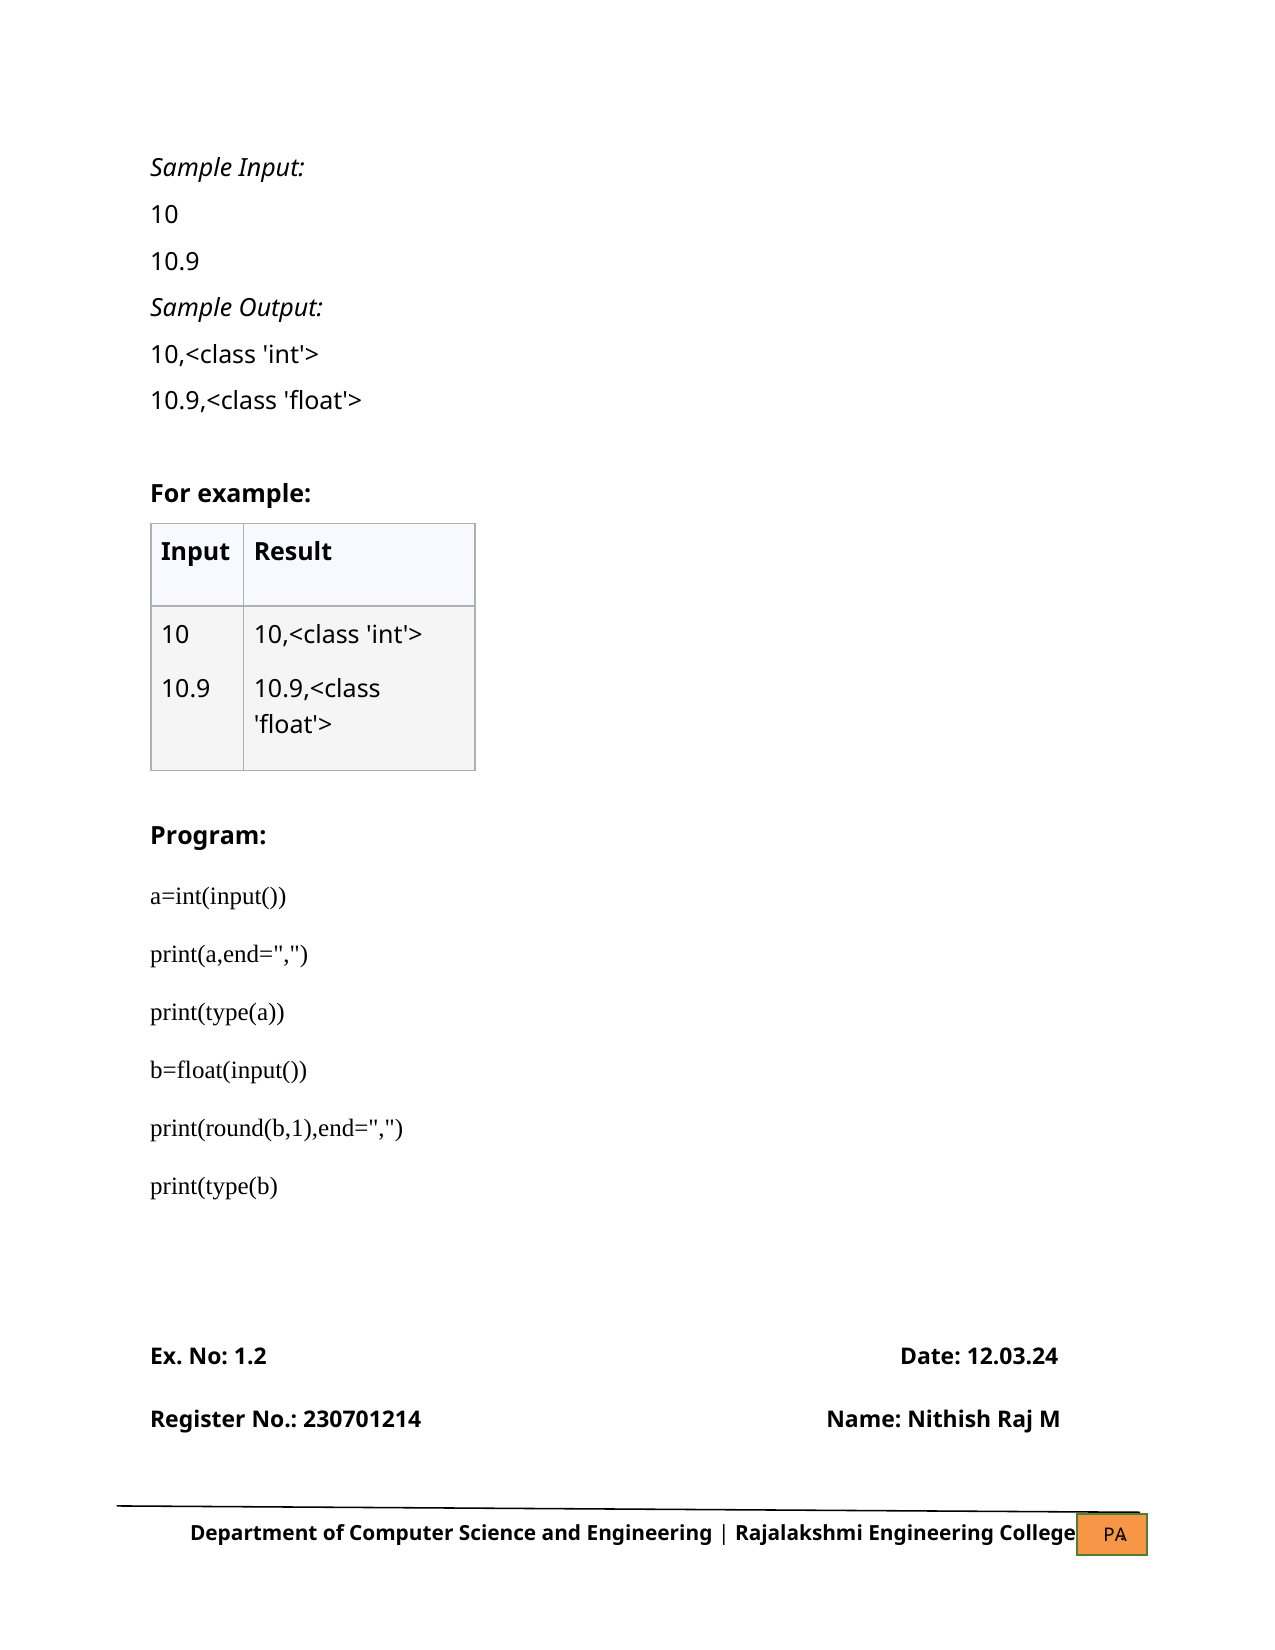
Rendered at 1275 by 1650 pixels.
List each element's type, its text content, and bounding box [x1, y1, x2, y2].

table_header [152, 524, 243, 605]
text b=float(input()) [150, 1055, 1125, 1084]
text a=int(input()) [150, 881, 1125, 910]
text Sample Input: [150, 150, 1125, 184]
text 10.9,<class 'float'> [150, 383, 1125, 417]
text print(type(a)) [150, 997, 1125, 1026]
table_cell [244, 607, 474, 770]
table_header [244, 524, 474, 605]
text print(a,end=",") [150, 939, 1125, 968]
text For example: [150, 476, 1125, 510]
text 10 [150, 197, 1125, 231]
text Ex. No: 1.2 Date: 12.03.24 [150, 1340, 1125, 1371]
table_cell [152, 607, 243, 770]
text print(round(b,1),end=",") [150, 1113, 1125, 1142]
text Sample Output: [150, 290, 1125, 324]
text print(type(b) [150, 1171, 1125, 1199]
text 10,<class 'int'> [150, 336, 1125, 370]
text Program: [150, 818, 1125, 852]
text Register No.: 230701214 Name: Nithish Raj M [150, 1403, 1125, 1434]
text 10.9 [150, 243, 1125, 277]
